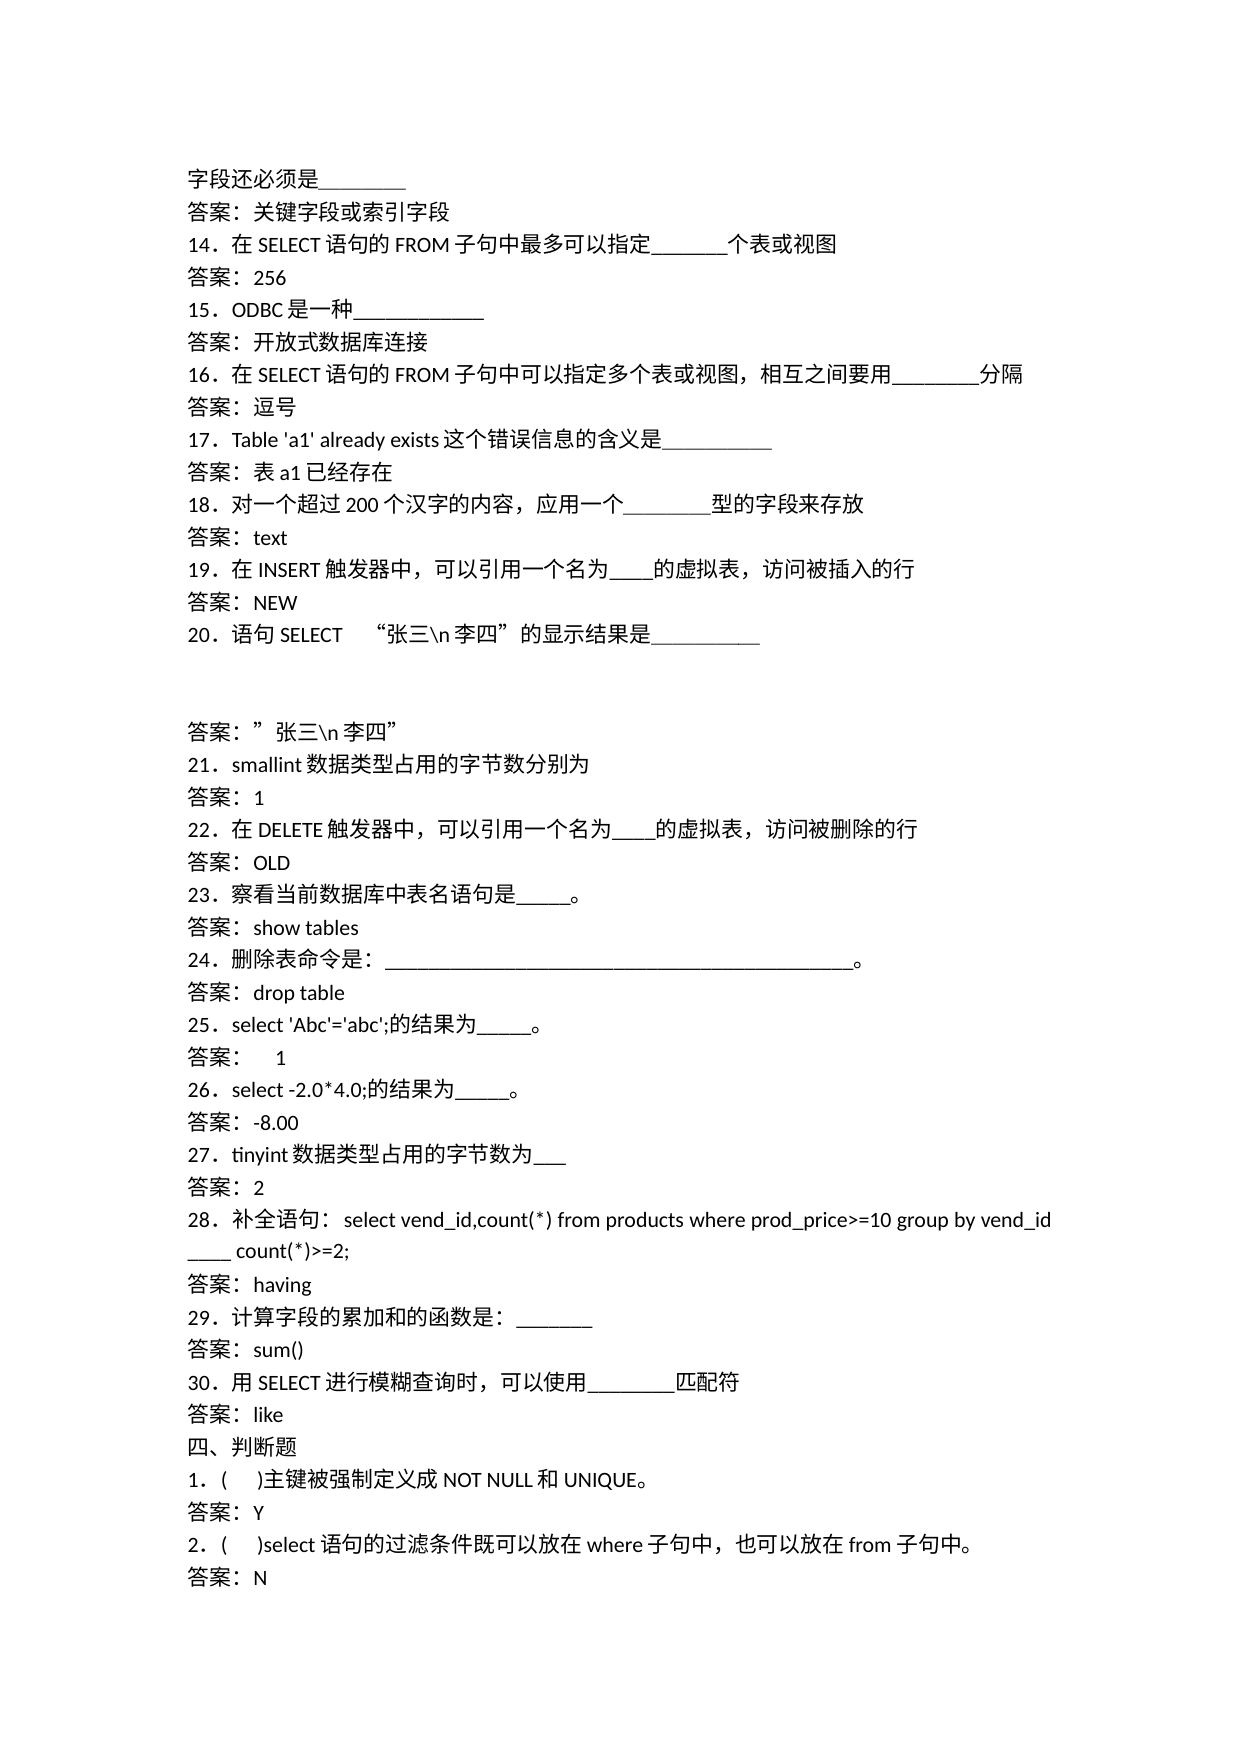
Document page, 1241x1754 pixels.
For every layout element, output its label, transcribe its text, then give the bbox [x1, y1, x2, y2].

text 答案：NEW [187, 584, 1053, 617]
text 14．在SELECT语句的FROM子句中最多可以指定_______个表或视图 [187, 227, 1053, 259]
text 21．smallint数据类型占用的字节数分别为 [187, 747, 1053, 779]
text 23．察看当前数据库中表名语句是_____。 [187, 877, 1053, 909]
text 答案：show tables [187, 909, 1053, 942]
text 答案：”张三\n李四” [187, 714, 1053, 747]
text 答案：OLD [187, 844, 1053, 877]
text 20．语句SELECT “张三\n李四”的显示结果是＿＿＿＿＿ [187, 617, 1053, 649]
text 答案：表a1已经存在 [187, 454, 1053, 487]
text 22．在DELETE触发器中，可以引用一个名为____的虚拟表，访问被删除的行 [187, 812, 1053, 844]
text 30．用SELECT进行模糊查询时，可以使用________匹配符 [187, 1364, 1053, 1397]
text 答案：Y [187, 1494, 1053, 1527]
text 26．select -2.0*4.0;的结果为_____。 [187, 1072, 1053, 1104]
text 答案：N [187, 1559, 1053, 1592]
text 答案：drop table [187, 974, 1053, 1007]
text 答案：逗号 [187, 389, 1053, 422]
text 答案：-8.00 [187, 1104, 1053, 1137]
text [187, 162, 1053, 194]
text 答案：2 [187, 1169, 1053, 1202]
text 15．ODBC是一种____________ [187, 292, 1053, 324]
text 答案：关键字段或索引字段 [187, 194, 1053, 227]
text 1．( )主键被强制定义成NOT NULL和UNIQUE。 [187, 1462, 1053, 1494]
text 28．补全语句：select vend_id,count(*) from products where prod_price>=10 group by vend_id ____ count(*)>=2; [187, 1202, 1053, 1267]
text 19．在INSERT触发器中，可以引用一个名为____的虚拟表，访问被插入的行 [187, 552, 1053, 584]
text 2．( )select语句的过滤条件既可以放在where子句中，也可以放在from子句中。 [187, 1527, 1053, 1559]
text 18．对一个超过200个汉字的内容，应用一个＿＿＿＿型的字段来存放 [187, 487, 1053, 519]
text 答案：text [187, 519, 1053, 552]
text 答案：1 [187, 779, 1053, 812]
text 17．Table 'a1' already exists这个错误信息的含义是＿＿＿＿＿ [187, 422, 1053, 454]
text 答案：256 [187, 259, 1053, 292]
text 答案：开放式数据库连接 [187, 324, 1053, 357]
text 27．tinyint数据类型占用的字节数为___ [187, 1137, 1053, 1169]
text 16．在SELECT语句的FROM子句中可以指定多个表或视图，相互之间要用________分隔 [187, 357, 1053, 389]
text 25．select 'Abc'='abc';的结果为_____。 [187, 1007, 1053, 1039]
text 29．计算字段的累加和的函数是：_______ [187, 1299, 1053, 1332]
text 答案：sum() [187, 1332, 1053, 1364]
text 答案：having [187, 1267, 1053, 1299]
text 答案：like [187, 1397, 1053, 1429]
text 四、判断题 [187, 1429, 1053, 1462]
text 24．删除表命令是：___________________________________________。 [187, 942, 1053, 974]
text 答案： 1 [187, 1039, 1053, 1072]
